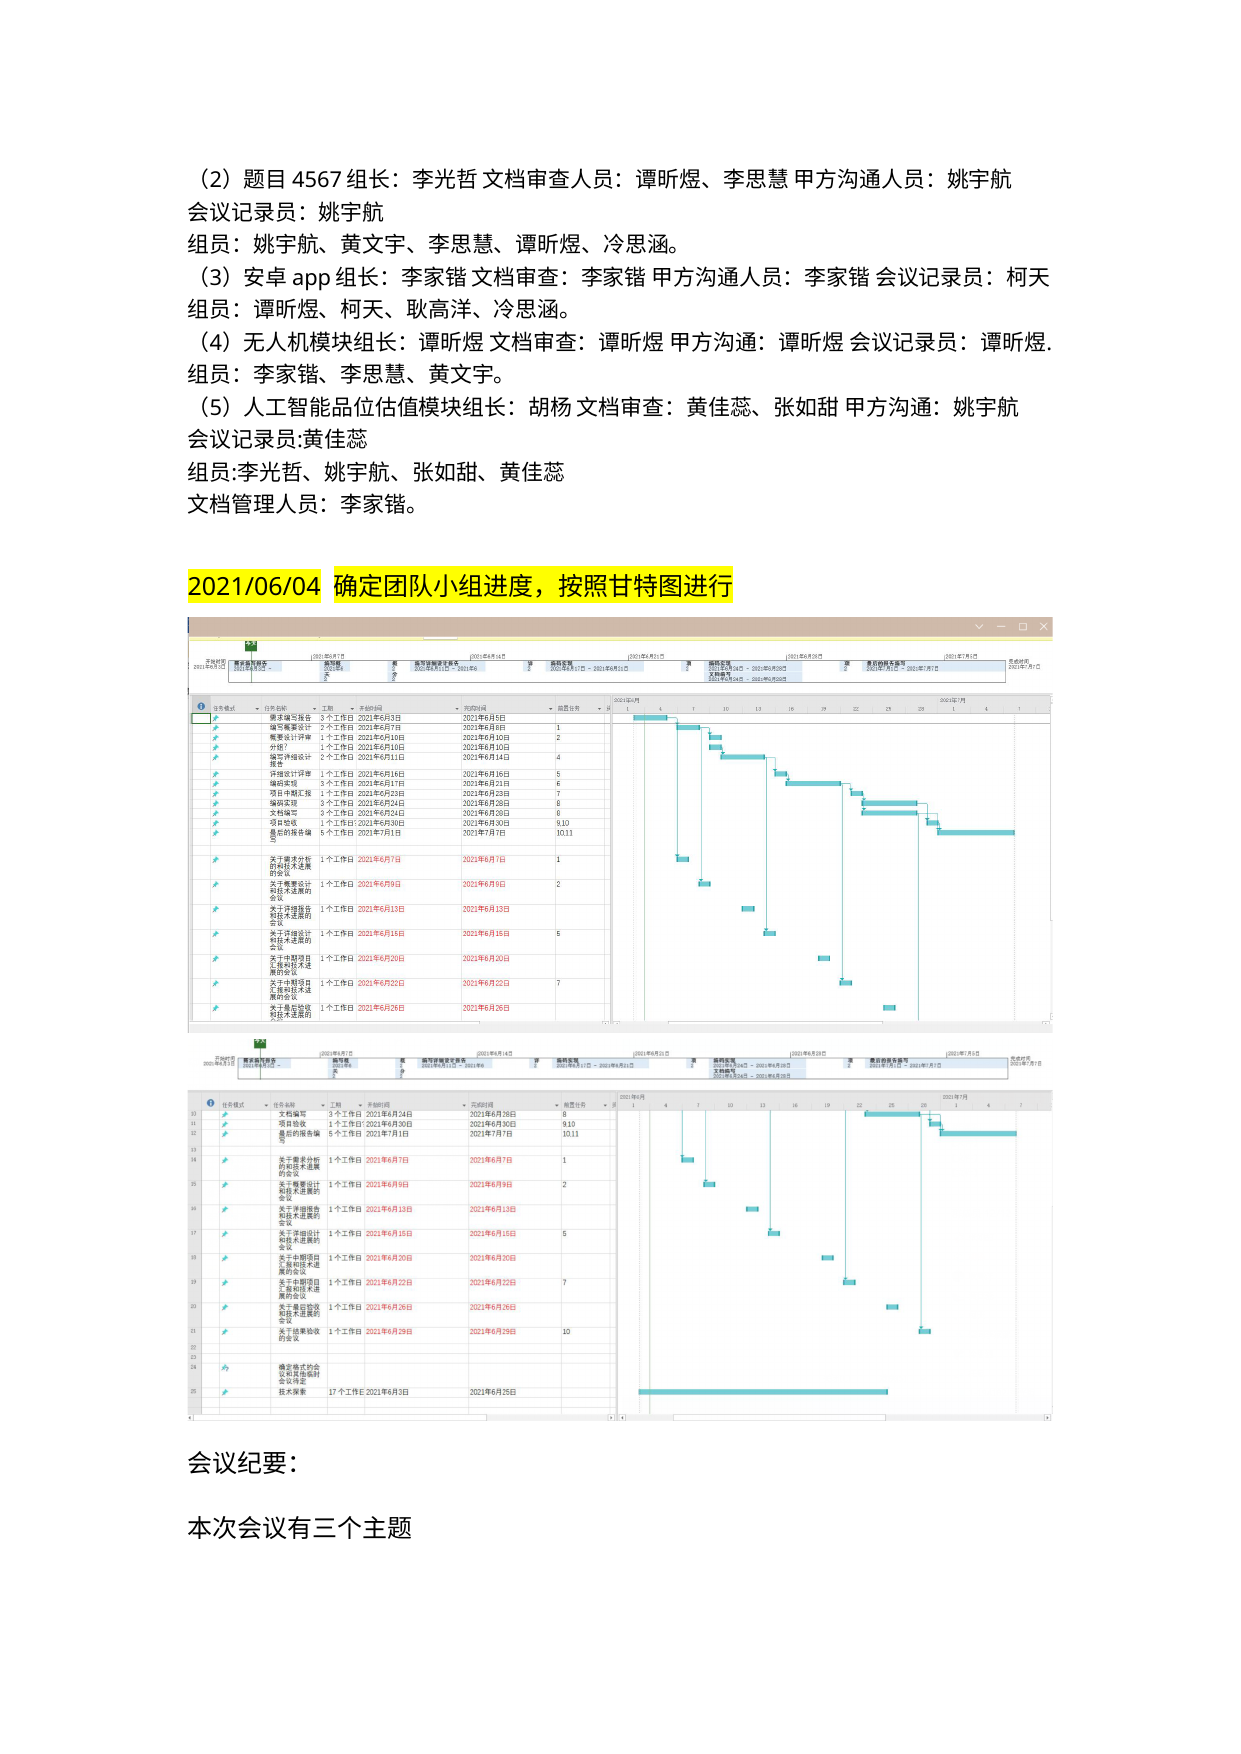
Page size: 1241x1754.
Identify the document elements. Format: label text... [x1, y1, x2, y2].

text 会议记录员：姚宇航 [187, 194, 1053, 227]
text 组员：姚宇航、黄文宇、李思慧、谭昕煜、冷思涵。 [187, 227, 1053, 259]
text （4）无人机模块组长：谭昕煜 文档审查：谭昕煜 甲方沟通：谭昕煜 会议记录员：谭昕煜. [187, 324, 1053, 357]
text 会议纪要： [187, 1429, 1053, 1494]
text （2）题目4567组长：李光哲 文档审查人员：谭昕煜、李思慧 甲方沟通人员：姚宇航 [187, 162, 1053, 194]
text 组员：谭昕煜、柯天、耿高洋、冷思涵。 [187, 292, 1053, 324]
text 组员：李家锴、李思慧、黄文宇。 [187, 357, 1053, 389]
text 会议记录员:黄佳蕊 [187, 422, 1053, 454]
text 本次会议有三个主题 [187, 1494, 1053, 1559]
picture [187, 617, 1053, 1033]
text （5）人工智能品位估值模块组长：胡杨 文档审查：黄佳蕊、张如甜 甲方沟通：姚宇航 [187, 389, 1053, 422]
text 组员:李光哲、姚宇航、张如甜、黄佳蕊 [187, 454, 1053, 487]
text 2021/06/04 确定团队小组进度，按照甘特图进行 [187, 552, 1053, 617]
text （3）安卓app组长：李家锴 文档审查：李家锴 甲方沟通人员：李家锴 会议记录员：柯天 [187, 259, 1053, 292]
picture [187, 1039, 1053, 1421]
text 文档管理人员：李家锴。 [187, 487, 1053, 519]
